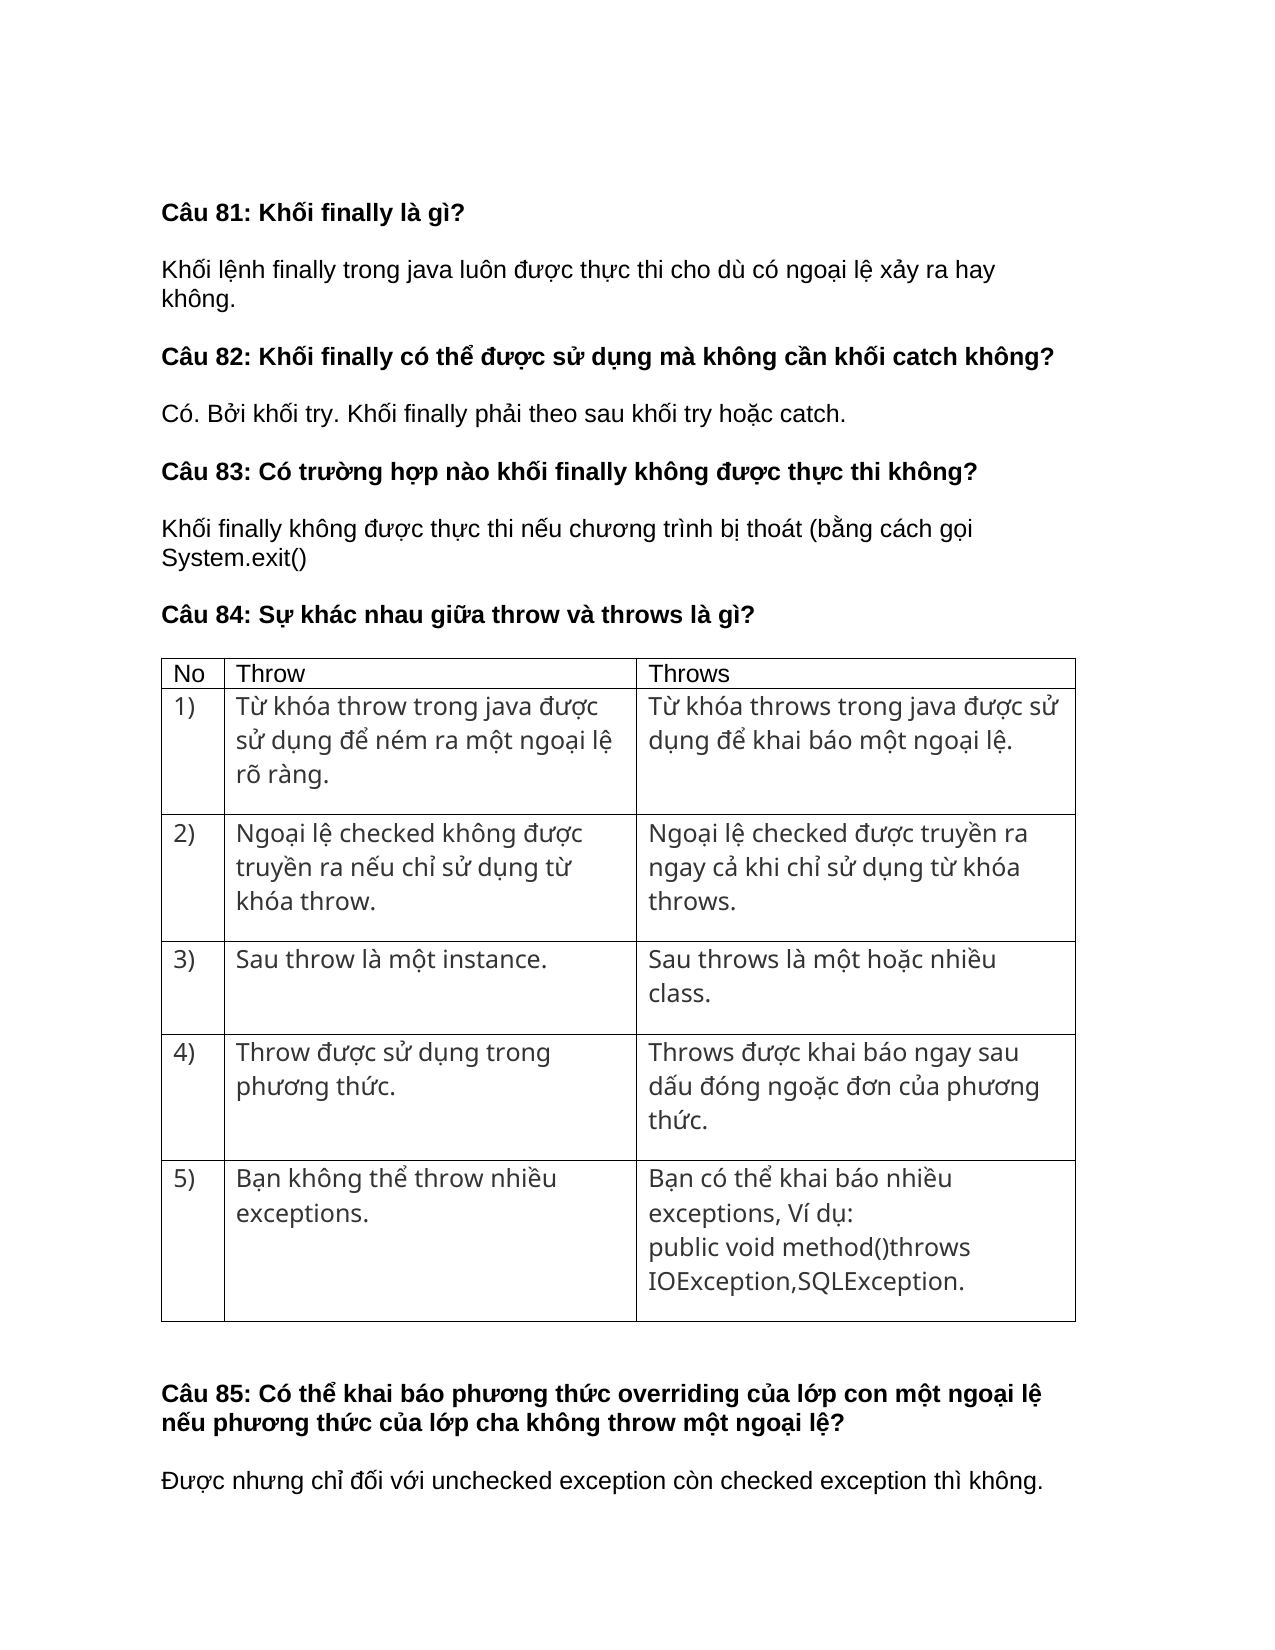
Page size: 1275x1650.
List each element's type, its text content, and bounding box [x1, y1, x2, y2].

table_cell Câu 84: Sự khác nhau giữa throw và throws là gì? [150, 600, 1087, 1379]
table_header Câu 81: Khối finally là gì? Khối lệnh finally trong java luôn được thực thi cho dù có ngoại lệ xảy ra hay không. [150, 198, 1087, 341]
table_cell Câu 83: Có trường hợp nào khối finally không được thực thi không? Khối finally không được thực thi nếu chương trình bị thoát (bằng cách gọi System.exit() [150, 456, 1087, 600]
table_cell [150, 1379, 1087, 1494]
table_cell Câu 82: Khối finally có thể được sử dụng mà không cần khối catch không? Có. Bởi khối try. Khối finally phải theo sau khối try hoặc catch. [150, 341, 1087, 456]
